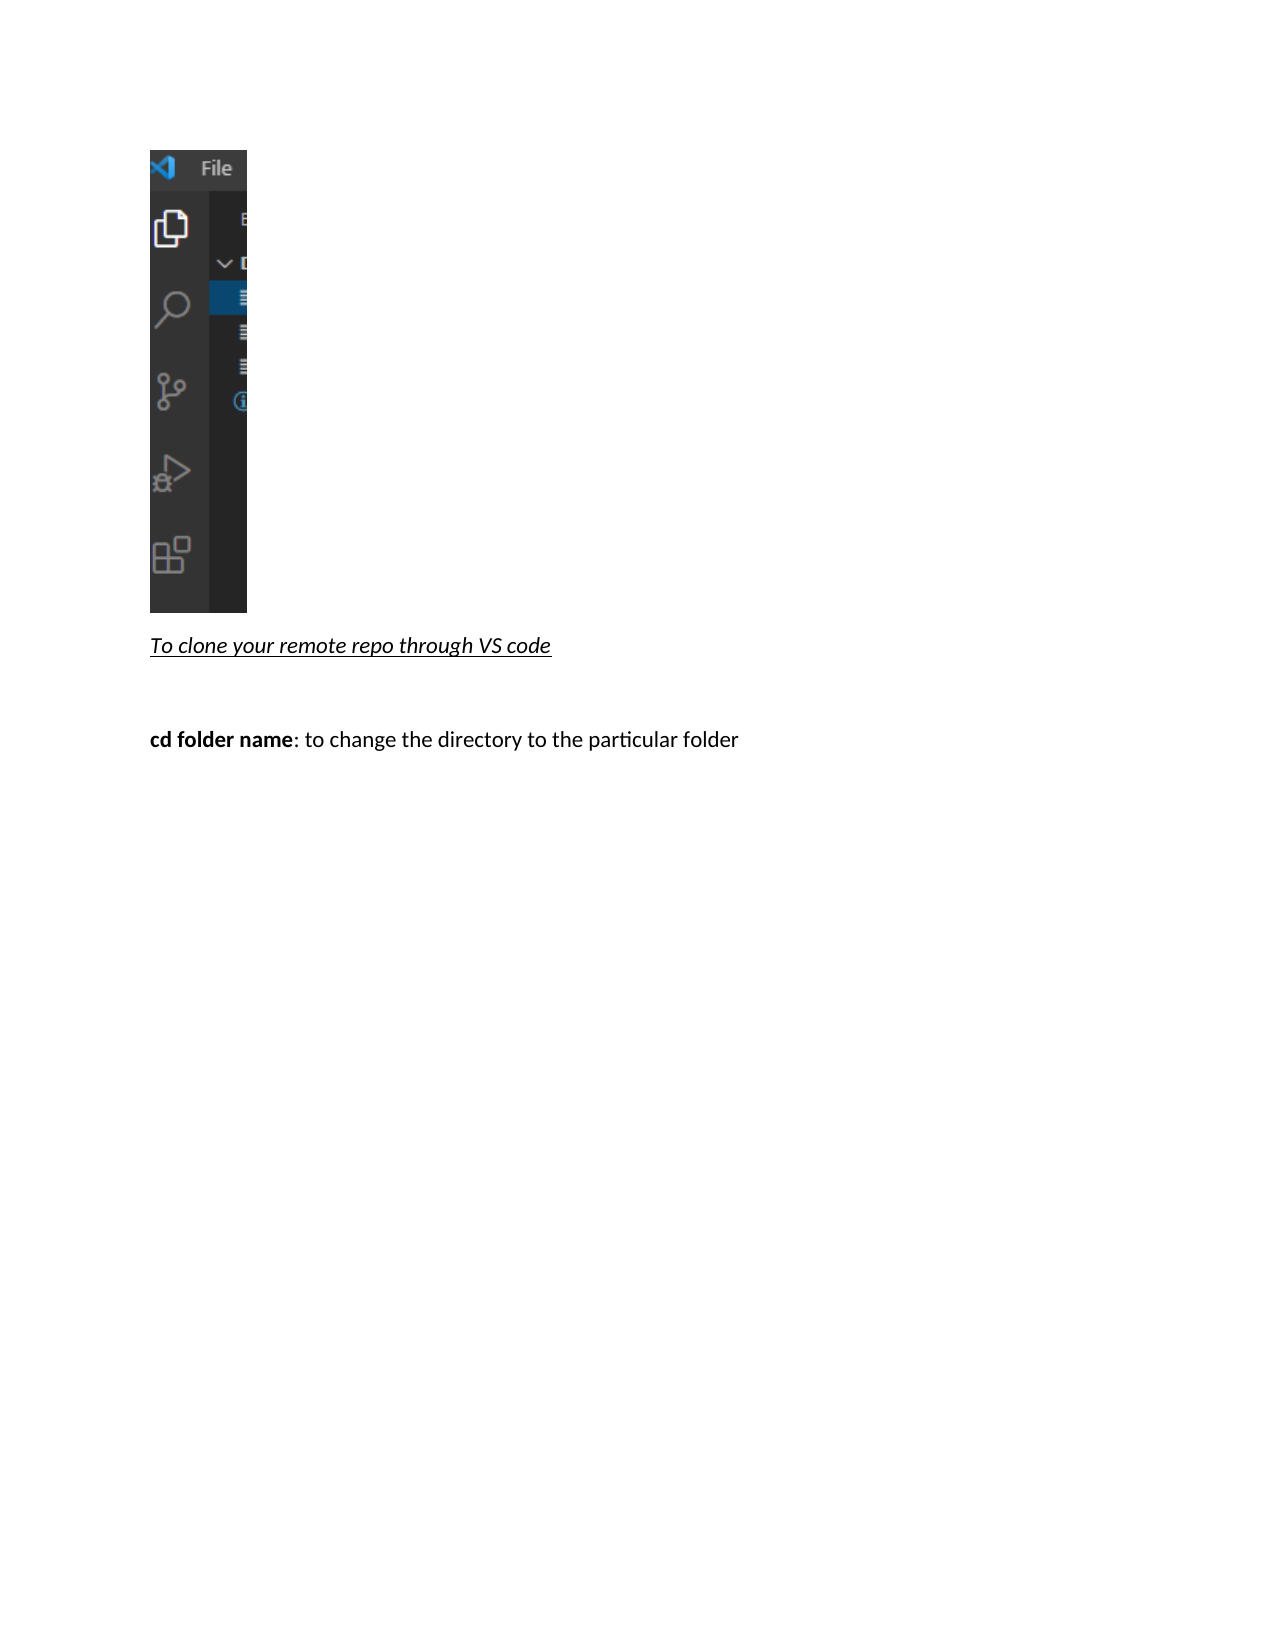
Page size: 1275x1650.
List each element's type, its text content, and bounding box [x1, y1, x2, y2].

picture [150, 150, 247, 613]
text cd folder name: to change the directory to the particular folder [150, 725, 1125, 753]
text To clone your remote repo through VS code [150, 631, 1125, 659]
